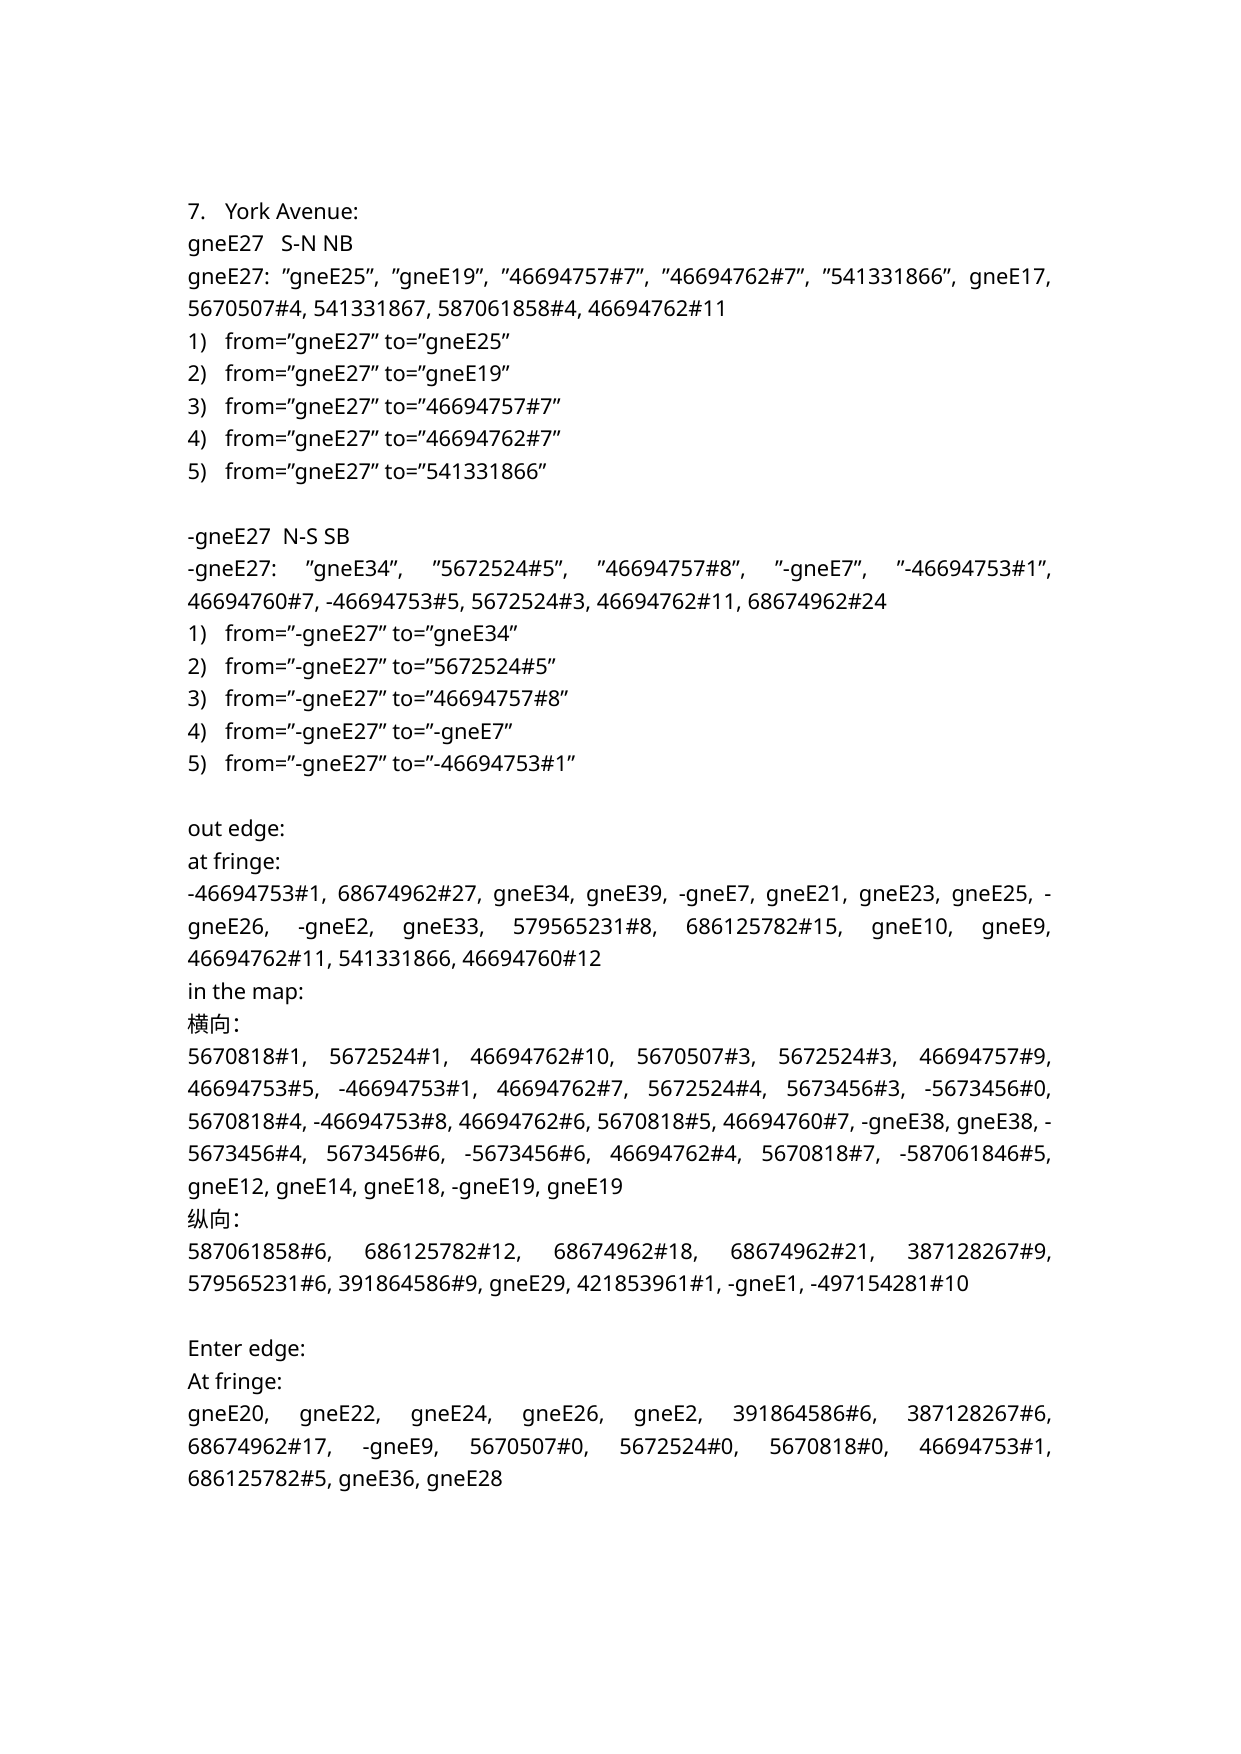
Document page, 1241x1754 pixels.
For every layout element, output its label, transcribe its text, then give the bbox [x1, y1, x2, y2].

list from=”-gneE27” to=”46694757#8” [187, 682, 1053, 714]
text 纵向： [187, 1202, 1053, 1234]
text -46694753#1, 68674962#27, gneE34, gneE39, -gneE7, gneE21, gneE23, gneE25, -gneE26, -gneE2, gneE33, 579565231#8, 686125782#15, gneE10, gneE9, 46694762#11, 541331866, 46694760#12 [187, 877, 1053, 974]
list from=”gneE27” to=”gneE19” [187, 357, 1053, 389]
list from=”gneE27” to=”541331866” [187, 454, 1053, 487]
text in the map: [187, 974, 1053, 1007]
list from=”gneE27” to=”gneE25” [187, 324, 1053, 357]
text gneE20, gneE22, gneE24, gneE26, gneE2, 391864586#6, 387128267#6, 68674962#17, -gneE9, 5670507#0, 5672524#0, 5670818#0, 46694753#1, 686125782#5, gneE36, gneE28 [187, 1397, 1053, 1494]
list from=”gneE27” to=”46694762#7” [187, 422, 1053, 454]
list from=”gneE27” to=”46694757#7” [187, 389, 1053, 422]
text at fringe: [187, 844, 1053, 877]
text -gneE27: ”gneE34”, ”5672524#5”, ”46694757#8”, ”-gneE7”, ”-46694753#1”, 46694760#7, -46694753#5, 5672524#3, 46694762#11, 68674962#24 [187, 552, 1053, 617]
text At fringe: [187, 1364, 1053, 1397]
text 587061858#6, 686125782#12, 68674962#18, 68674962#21, 387128267#9, 579565231#6, 391864586#9, gneE29, 421853961#1, -gneE1, -497154281#10 [187, 1234, 1053, 1299]
list from=”-gneE27” to=”gneE34” [187, 617, 1053, 649]
text -gneE27 N-S SB [187, 519, 1053, 552]
list York Avenue: [187, 194, 1053, 227]
list from=”-gneE27” to=”-46694753#1” [187, 747, 1053, 779]
text 横向： [187, 1007, 1053, 1039]
text gneE27 S-N NB [187, 227, 1053, 259]
list from=”-gneE27” to=”-gneE7” [187, 714, 1053, 747]
text gneE27: ”gneE25”, ”gneE19”, ”46694757#7”, ”46694762#7”, ”541331866”, gneE17, 5670507#4, 541331867, 587061858#4, 46694762#11 [187, 259, 1053, 324]
text out edge: [187, 812, 1053, 844]
text 5670818#1, 5672524#1, 46694762#10, 5670507#3, 5672524#3, 46694757#9, 46694753#5, -46694753#1, 46694762#7, 5672524#4, 5673456#3, -5673456#0, 5670818#4, -46694753#8, 46694762#6, 5670818#5, 46694760#7, -gneE38, gneE38, -5673456#4, 5673456#6, -5673456#6, 46694762#4, 5670818#7, -587061846#5, gneE12, gneE14, gneE18, -gneE19, gneE19 [187, 1039, 1053, 1202]
list from=”-gneE27” to=”5672524#5” [187, 649, 1053, 682]
text Enter edge: [187, 1332, 1053, 1364]
